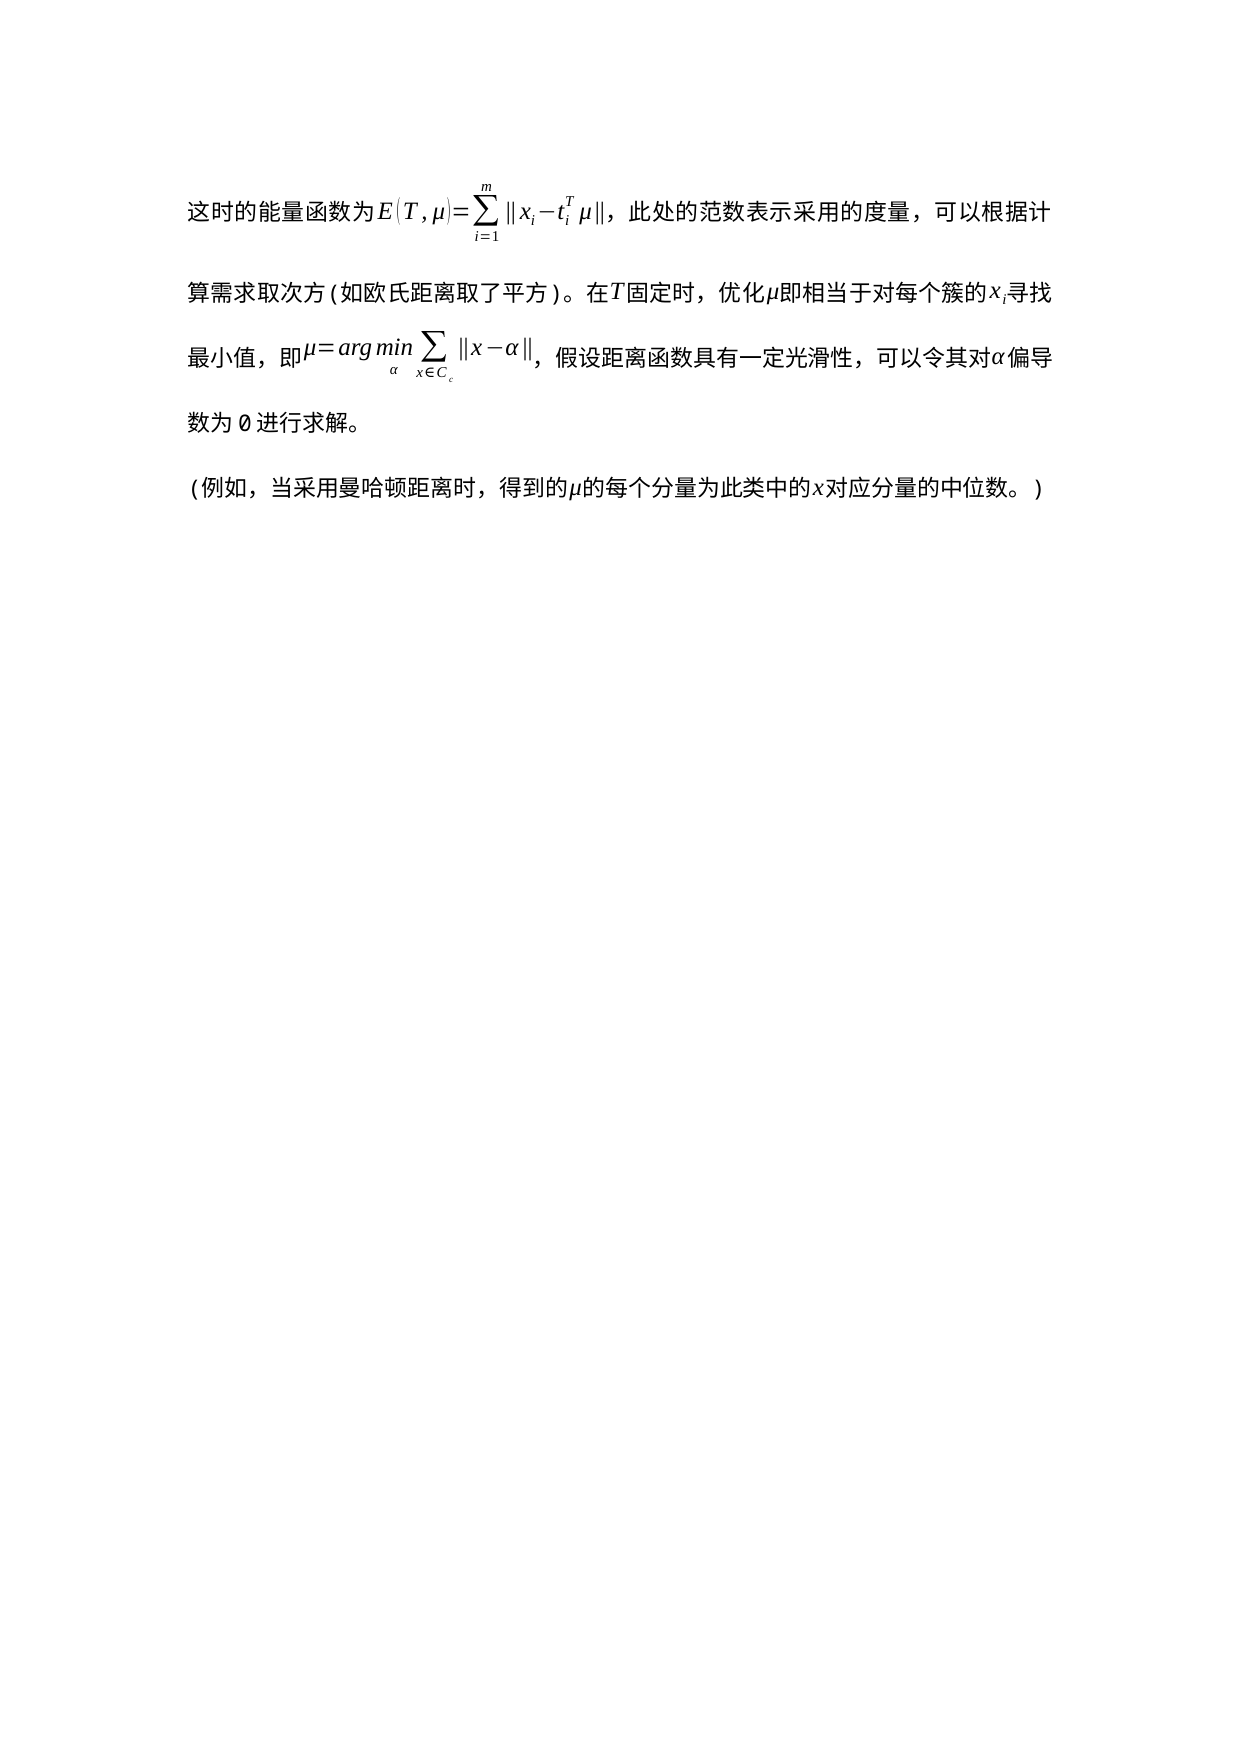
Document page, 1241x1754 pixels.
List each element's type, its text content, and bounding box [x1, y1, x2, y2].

text 这时的能量函数为，此处的范数表示采用的度量，可以根据计算需求取次方(如欧氏距离取了平方)。在固定时，优化即相当于对每个簇的寻找最小值，即，假设距离函数具有一定光滑性，可以令其对偏导数为0进行求解。 [187, 162, 1053, 454]
text (例如，当采用曼哈顿距离时，得到的的每个分量为此类中的对应分量的中位数。) [187, 454, 1053, 519]
